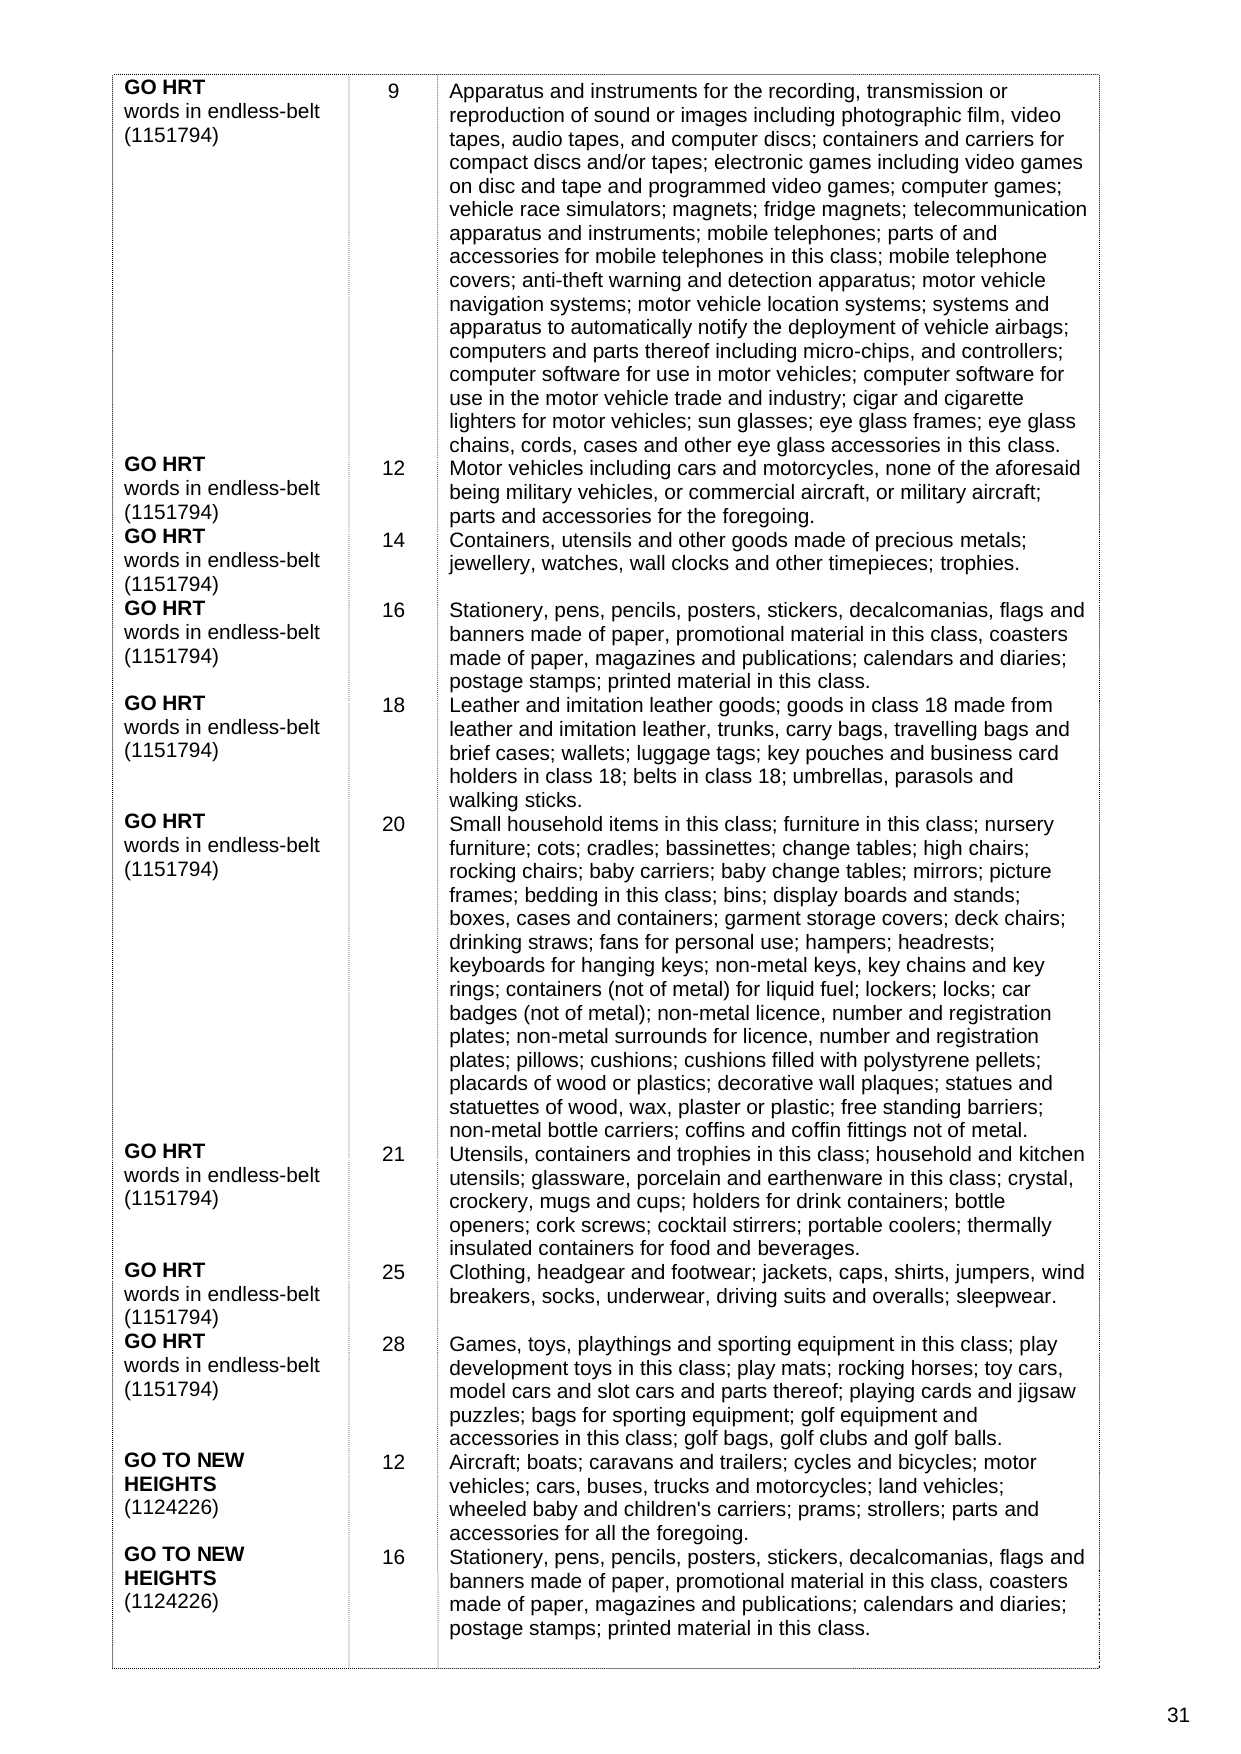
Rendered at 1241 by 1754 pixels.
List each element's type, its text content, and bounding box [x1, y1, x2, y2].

text GO TO NEW HEIGHTS (1124226) [124, 1542, 309, 1613]
list Utensils, containers and trophies in this class; household and kitchen utensils; glassware, porcelain and earthenware in this class; crystal, crockery, mugs and cups; holders for drink containers; bottle openers; cork screws; cocktail stirrers; portable coolers; thermally insulated containers for food and beverages. [382, 1143, 1085, 1260]
subtitle GO HRT [122, 1329, 207, 1354]
text 28 Games, toys, playthings and sporting equipment in this class; play development toys in this class; play mats; rocking horses; toy cars, model cars and slot cars and parts thereof; playing cards and jigsaw puzzles; bags for sporting equipment; golf equipment and accessories in this class; golf bags, golf clubs and golf balls. [382, 1332, 1078, 1450]
text words in endless-belt (1151794) [124, 1354, 320, 1401]
text 18 Leather and imitation leather goods; goods in class 18 made from leather and imitation leather, trunks, carry bags, travelling bags and brief cases; wallets; luggage tags; key pouches and business card holders in class 18; belts in class 18; umbrellas, parasols and walking sticks. [382, 694, 1070, 812]
subtitle GO HRT [122, 1139, 207, 1164]
text 9 Apparatus and instruments for the recording, transmission or reproduction of sound or images including photographic film, video tapes, audio tapes, and computer discs; containers and carriers for compact discs and/or tapes; electronic games including video games on disc and tape and programmed video games; computer games; vehicle race simulators; magnets; fridge magnets; telecommunication apparatus and instruments; mobile telephones; parts of and accessories for mobile telephones in this class; mobile telephone covers; anti-theft warning and detection apparatus; motor vehicle navigation systems; motor vehicle location systems; systems and apparatus to automatically notify the deployment of vehicle airbags; computers and parts thereof including micro-chips, and controllers; computer software for use in motor vehicles; computer software for use in the motor vehicle trade and industry; cigar and cigarette lighters for motor vehicles; sun glasses; eye glass frames; eye glass chains, cords, cases and other eye glass accessories in this class. [388, 80, 1088, 457]
text words in endless-belt (1151794) [124, 477, 320, 524]
text words in endless-belt (1151794) [124, 716, 320, 762]
subtitle GO HRT [122, 524, 207, 548]
subtitle GO HRT [122, 452, 207, 477]
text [124, 99, 320, 146]
text 25 Clothing, headgear and footwear; jackets, caps, shirts, jumpers, wind breakers, socks, underwear, driving suits and overalls; sleepwear. [382, 1261, 1085, 1308]
text 14 Containers, utensils and other goods made of precious metals; jewellery, watches, wall clocks and other timepieces; trophies. [382, 529, 1028, 574]
text words in endless-belt (1151794) [124, 1164, 320, 1210]
text words in endless-belt (1151794) [124, 548, 320, 595]
subtitle GO HRT [122, 691, 207, 716]
subtitle GO HRT [122, 1257, 207, 1282]
text words in endless-belt (1151794) [124, 1282, 320, 1329]
text GO TO NEW HEIGHTS (1124226) [124, 1448, 309, 1519]
text words in endless-belt (1151794) [124, 834, 320, 881]
subtitle GO HRT [122, 596, 207, 620]
subtitle GO HRT [122, 75, 207, 99]
picture [112, 74, 1100, 1669]
subtitle GO HRT [122, 809, 207, 834]
text 12 Motor vehicles including cars and motorcycles, none of the aforesaid being military vehicles, or commercial aircraft, or military aircraft; parts and accessories for the foregoing. [382, 457, 1082, 527]
list Small household items in this class; furniture in this class; nursery furniture; cots; cradles; bassinettes; change tables; high chairs; rocking chairs; baby carriers; baby change tables; mirrors; picture frames; bedding in this class; bins; display boards and stands; boxes, cases and containers; garment storage covers; deck chairs; drinking straws; fans for personal use; hampers; headrests; keyboards for hanging keys; non-metal keys, key chains and key rings; containers (not of metal) for liquid fuel; lockers; locks; car badges (not of metal); non-metal licence, number and registration plates; non-metal surrounds for licence, number and registration plates; pillows; cushions; cushions filled with polystyrene pellets; placards of wood or plastics; decorative wall plaques; statues and statuettes of wood, wax, plaster or plastic; free standing barriers; non-metal bottle carriers; coffins and coffin fittings not of metal. [382, 812, 1067, 1142]
text words in endless-belt (1151794) [124, 621, 320, 667]
